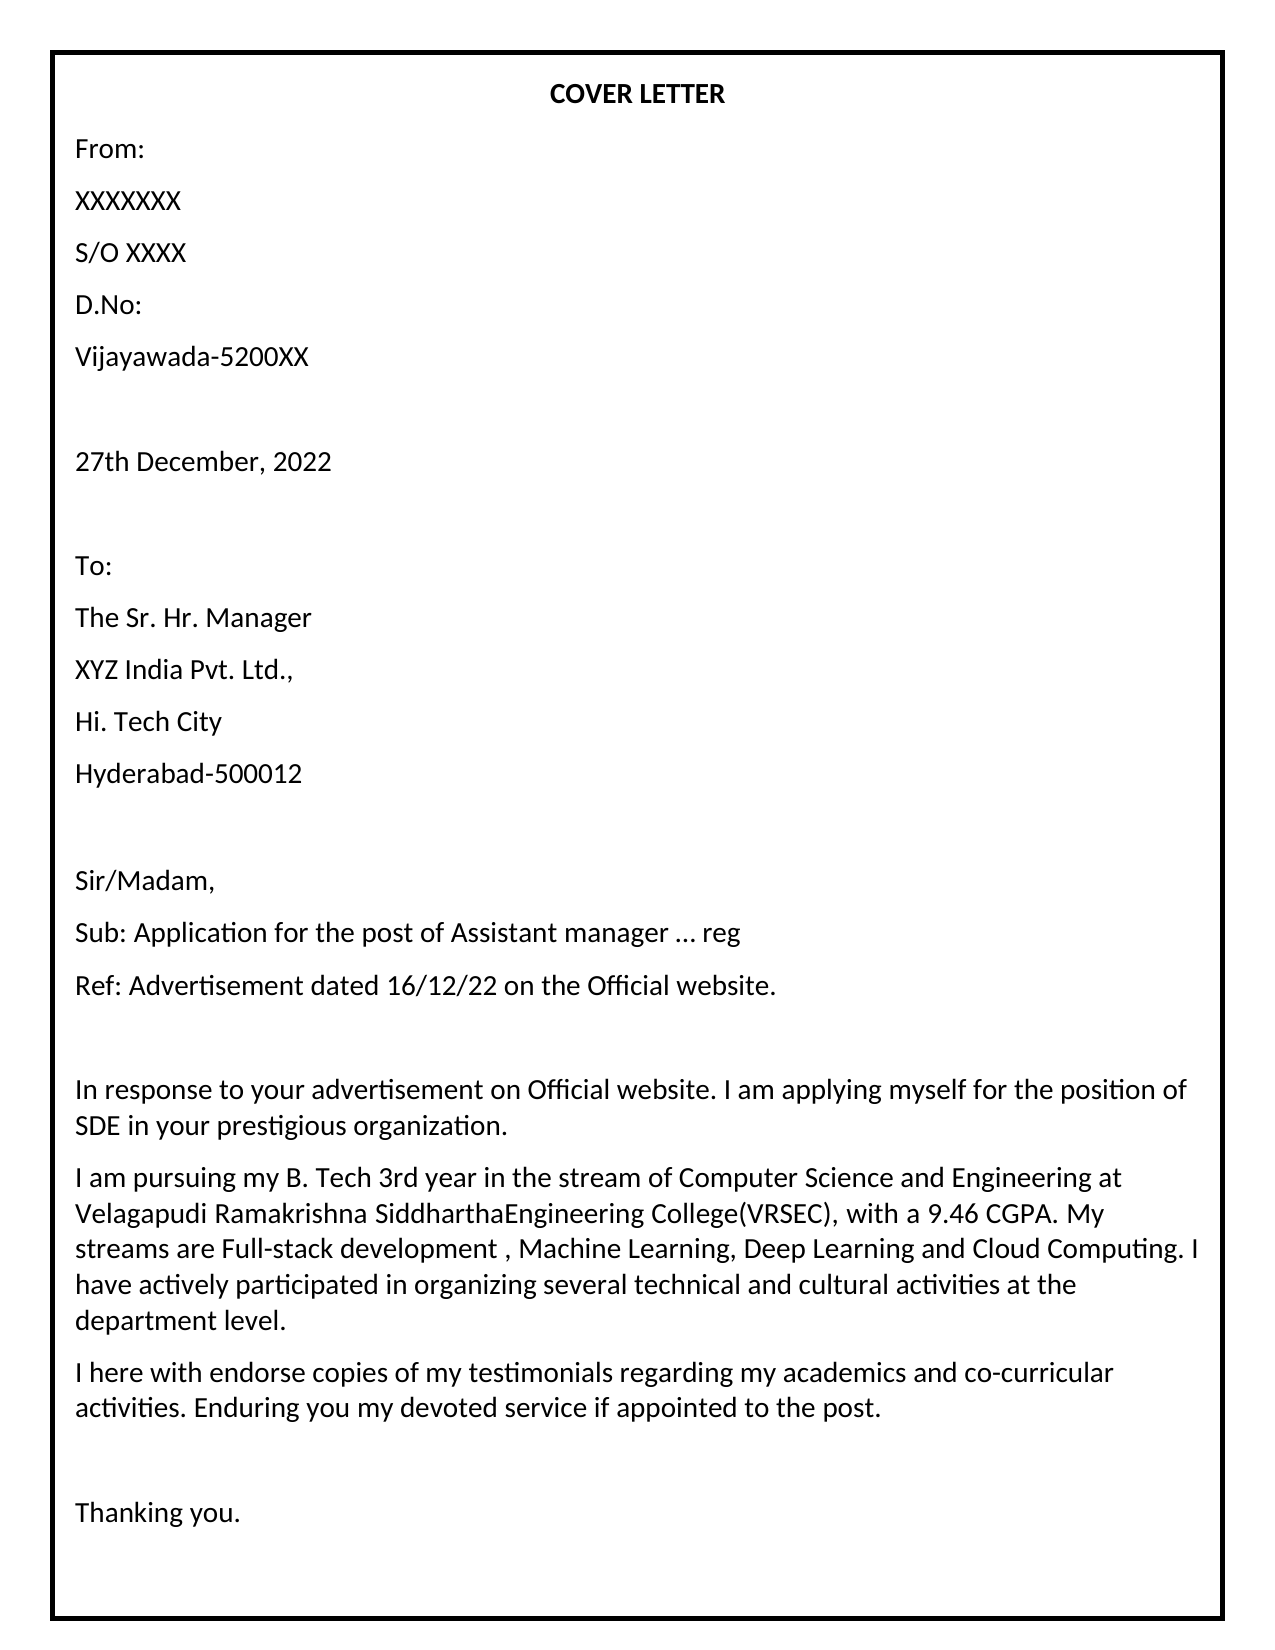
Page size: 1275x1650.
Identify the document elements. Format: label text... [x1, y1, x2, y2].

text Vijayawada-5200XX 27th December, 2022 [75, 338, 332, 478]
text I am pursuing my B. Tech 3rd year in the stream of Computer Science and Engineering at Velagapudi Ramakrishna SiddharthaEngineering College(VRSEC), with a 9.46 CGPA. My streams are Full-stack development , Machine Learning, Deep Learning and Cloud Computing. I have actively participated in organizing several technical and cultural activities at the department level. [75, 1159, 1199, 1337]
text From: XXXXXXX S/O XXXX D.No: [75, 130, 188, 322]
text Thanking you. [75, 1494, 1210, 1530]
text Ref: Advertisement dated 16/12/22 on the Official website. [75, 967, 1210, 1002]
text In response to your advertisement on Official website. I am applying myself for the position of SDE in your prestigious organization. [75, 1071, 1210, 1142]
text Sub: Application for the post of Assistant manager … reg [75, 914, 1210, 950]
text I here with endorse copies of my testimonials regarding my academics and co-curricular activities. Enduring you my devoted service if appointed to the post. [75, 1354, 1117, 1425]
text The Sr. Hr. Manager XYZ India Pvt. Ltd., Hi. Tech City Hyderabad-500012 [75, 599, 312, 791]
text Sir/Madam, [75, 862, 1210, 898]
text To: [75, 547, 1210, 583]
subtitle COVER LETTER [229, 75, 1046, 111]
